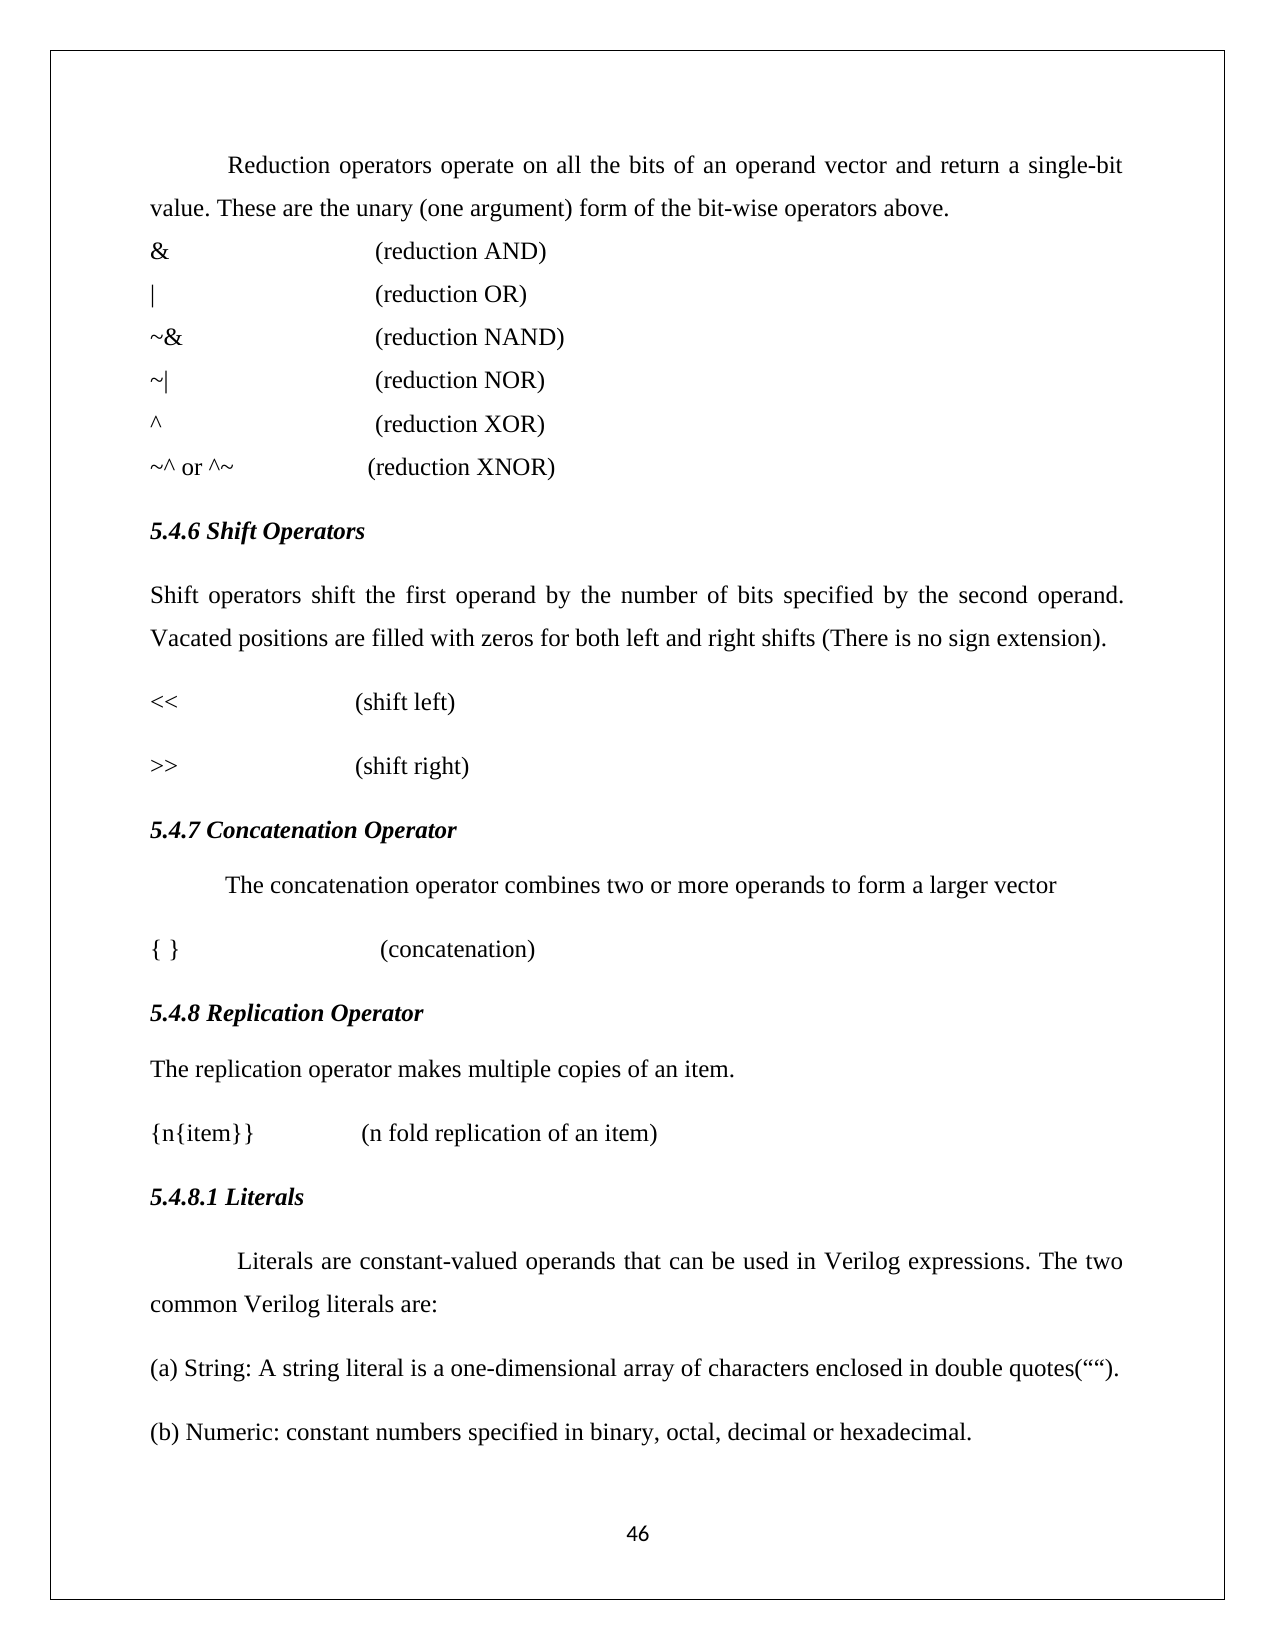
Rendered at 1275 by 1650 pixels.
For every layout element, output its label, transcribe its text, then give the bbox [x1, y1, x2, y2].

text { } (concatenation) [150, 934, 1125, 963]
text | (reduction OR) [150, 279, 1125, 308]
text 5.4.6 Shift Operators [150, 516, 1125, 544]
text ~& (reduction NAND) [150, 322, 1125, 351]
text ^ (reduction XOR) [150, 409, 1125, 437]
text >> (shift right) [150, 751, 1125, 779]
text 5.4.7 Concatenation Operator [150, 815, 1125, 843]
text & (reduction AND) [150, 236, 1125, 265]
text Shift operators shift the first operand by the number of bits specified by the second operand. Vacated positions are filled with zeros for both left and right shifts (There is no sign extension). [150, 580, 1125, 652]
text 5.4.8.1 Literals [150, 1182, 1125, 1211]
text Literals are constant-valued operands that can be used in Verilog expressions. The two common Verilog literals are: [150, 1246, 1125, 1318]
text << (shift left) [150, 687, 1125, 716]
text ~| (reduction NOR) [150, 366, 1125, 394]
text ~^ or ^~ (reduction XNOR) [150, 452, 1125, 481]
text Reduction operators operate on all the bits of an operand vector and return a single-bit value. These are the unary (one argument) form of the bit-wise operators above. [150, 150, 1125, 222]
text 5.4.8 Replication Operator [150, 998, 1125, 1027]
text {n{item}} (n fold replication of an item) [150, 1118, 1125, 1147]
text (b) Numeric: constant numbers specified in binary, octal, decimal or hexadecimal. [150, 1417, 1125, 1446]
text The replication operator makes multiple copies of an item. [150, 1054, 1125, 1083]
text The concatenation operator combines two or more operands to form a larger vector [150, 870, 1125, 899]
text (a) String: A string literal is a one-dimensional array of characters enclosed in double quotes(““). [150, 1353, 1125, 1382]
